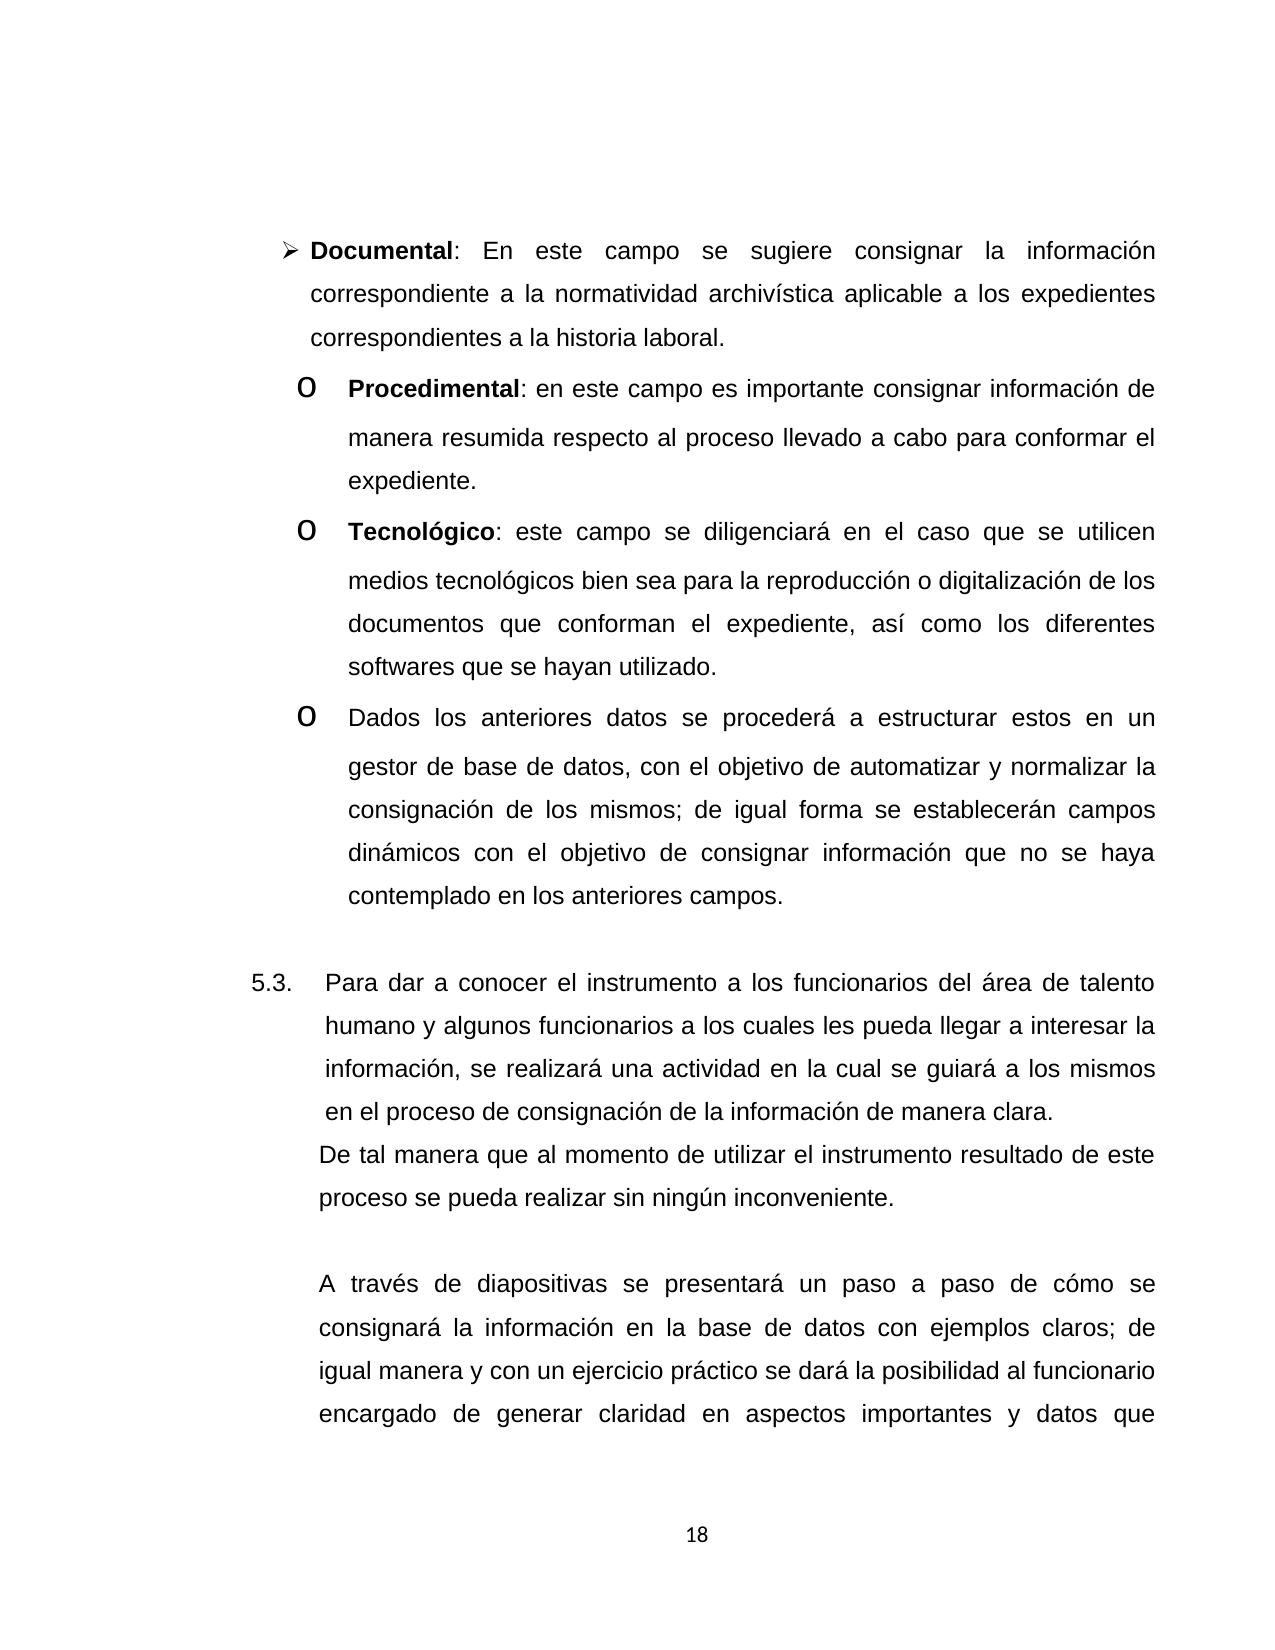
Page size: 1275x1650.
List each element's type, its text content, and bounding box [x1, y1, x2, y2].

list Tecnológico: este campo se diligenciará en el caso que se utilicen medios tecnológicos bien sea para la reproducción o digitalización de los documentos que conforman el expediente, así como los diferentes softwares que se hayan utilizado. [295, 509, 1157, 681]
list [319, 1269, 1157, 1428]
list Procedimental: en este campo es importante consignar información de manera resumida respecto al proceso llevado a cabo para conformar el expediente. [295, 366, 1157, 494]
list Para dar a conocer el instrumento a los funcionarios del área de talento humano y algunos funcionarios a los cuales les pueda llegar a interesar la información, se realizará una actividad en la cual se guiará a los mismos en el proceso de consignación de la información de manera clara. [251, 968, 1157, 1126]
list De tal manera que al momento de utilizar el instrumento resultado de este proceso se pueda realizar sin ningún inconveniente. [319, 1140, 1157, 1212]
list Dados los anteriores datos se procederá a estructurar estos en un gestor de base de datos, con el objetivo de automatizar y normalizar la consignación de los mismos; de igual forma se establecerán campos dinámicos con el objetivo de consignar información que no se haya contemplado en los anteriores campos. [295, 695, 1157, 910]
list Documental: En este campo se sugiere consignar la información correspondiente a la normatividad archivística aplicable a los expedientes correspondientes a la historia laboral. [281, 236, 1157, 351]
